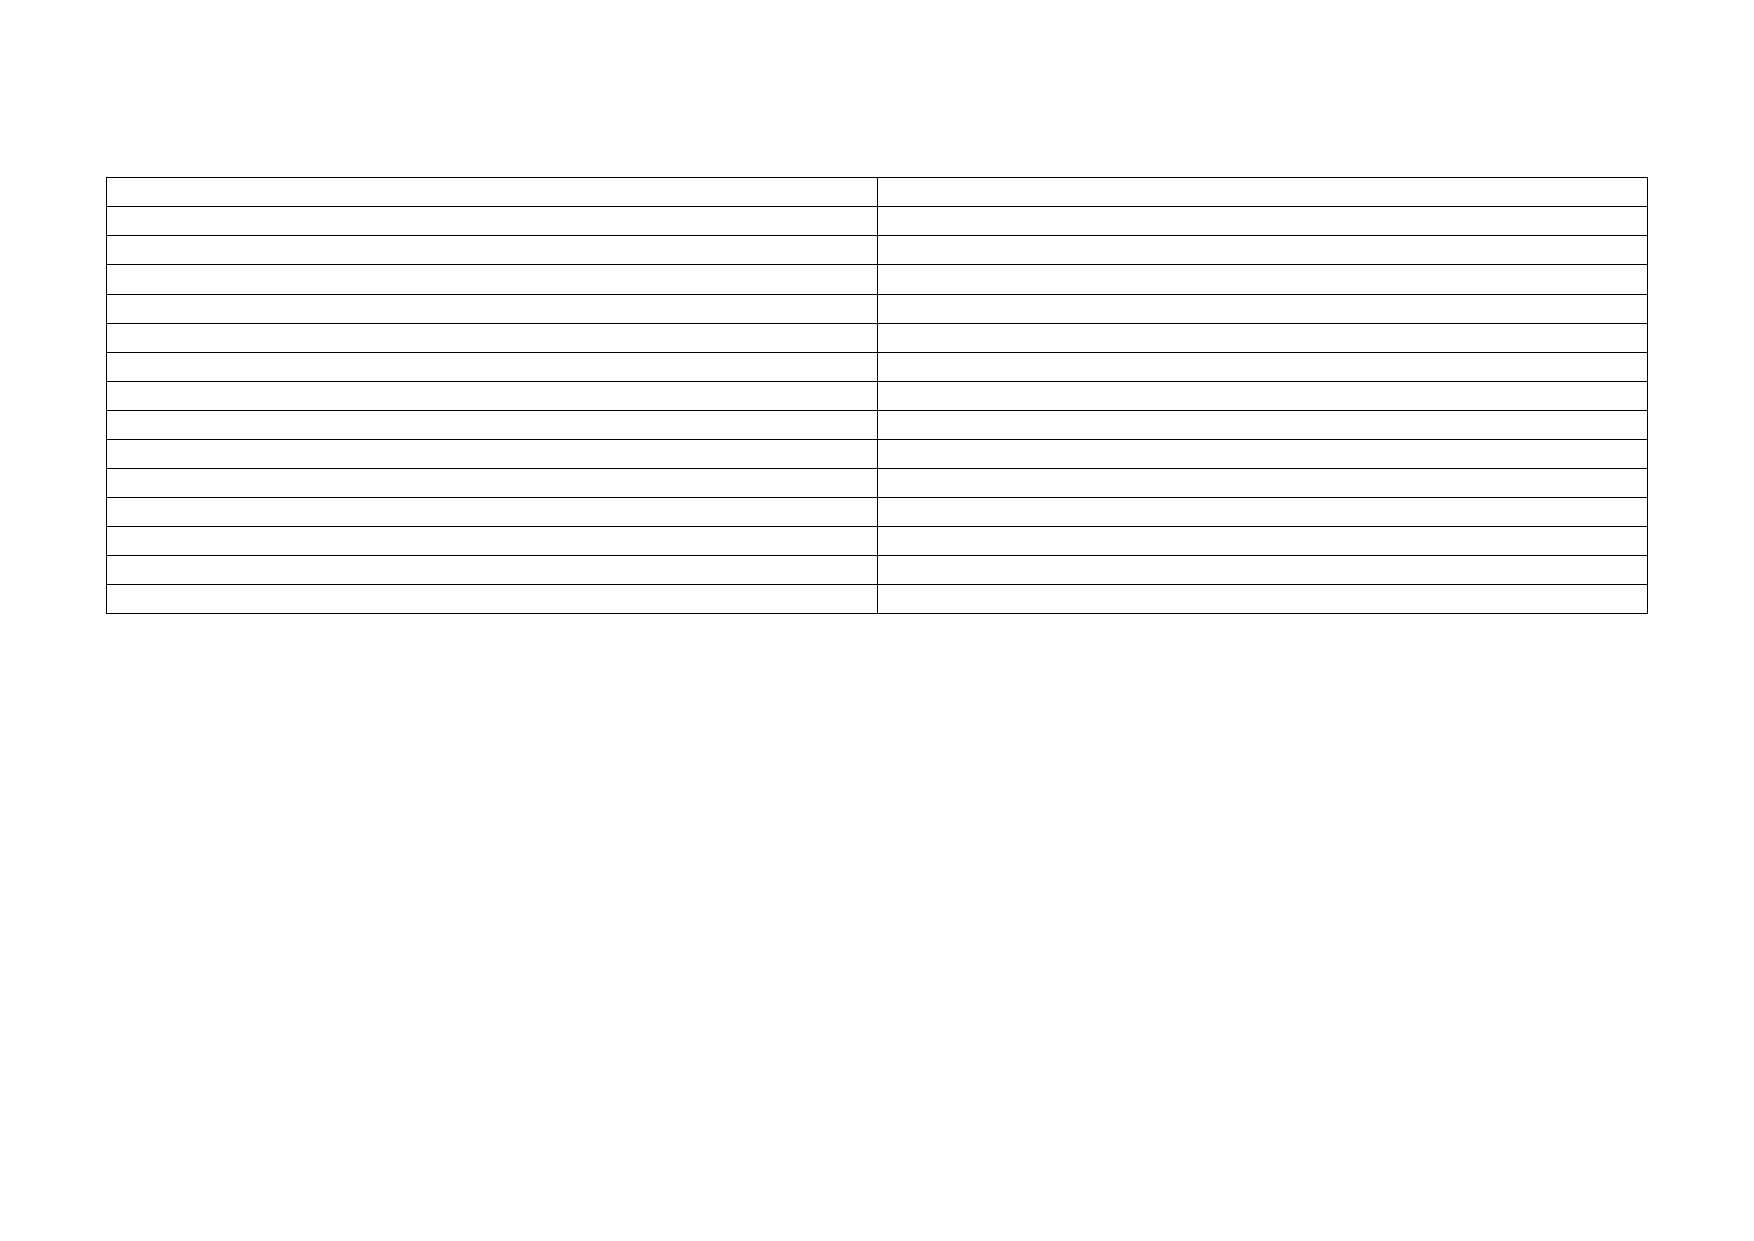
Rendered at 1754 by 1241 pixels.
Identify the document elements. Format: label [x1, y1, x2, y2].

table_cell [878, 498, 1647, 526]
table_cell [107, 382, 877, 410]
table_cell [878, 265, 1647, 293]
table_cell [107, 236, 877, 264]
table_cell [878, 295, 1647, 322]
table_cell [107, 411, 877, 439]
table_cell [878, 353, 1647, 381]
table_cell [878, 585, 1647, 613]
table_cell [878, 469, 1647, 497]
table_cell [878, 207, 1647, 235]
table_cell [878, 382, 1647, 410]
table_cell [107, 265, 877, 293]
table_cell [107, 353, 877, 381]
table_cell [107, 324, 877, 352]
table_cell [878, 411, 1647, 439]
table_cell [107, 178, 877, 206]
table_cell [878, 440, 1647, 468]
table_cell [107, 556, 877, 584]
table_cell [878, 236, 1647, 264]
table_cell [107, 207, 877, 235]
table_cell [107, 469, 877, 497]
table_cell [878, 556, 1647, 584]
table_cell [107, 440, 877, 468]
table_cell [107, 527, 877, 555]
table_cell [878, 178, 1647, 206]
table_cell [107, 498, 877, 526]
table_cell [878, 324, 1647, 352]
table_cell [107, 295, 877, 322]
table_cell [107, 585, 877, 613]
table_cell [878, 527, 1647, 555]
